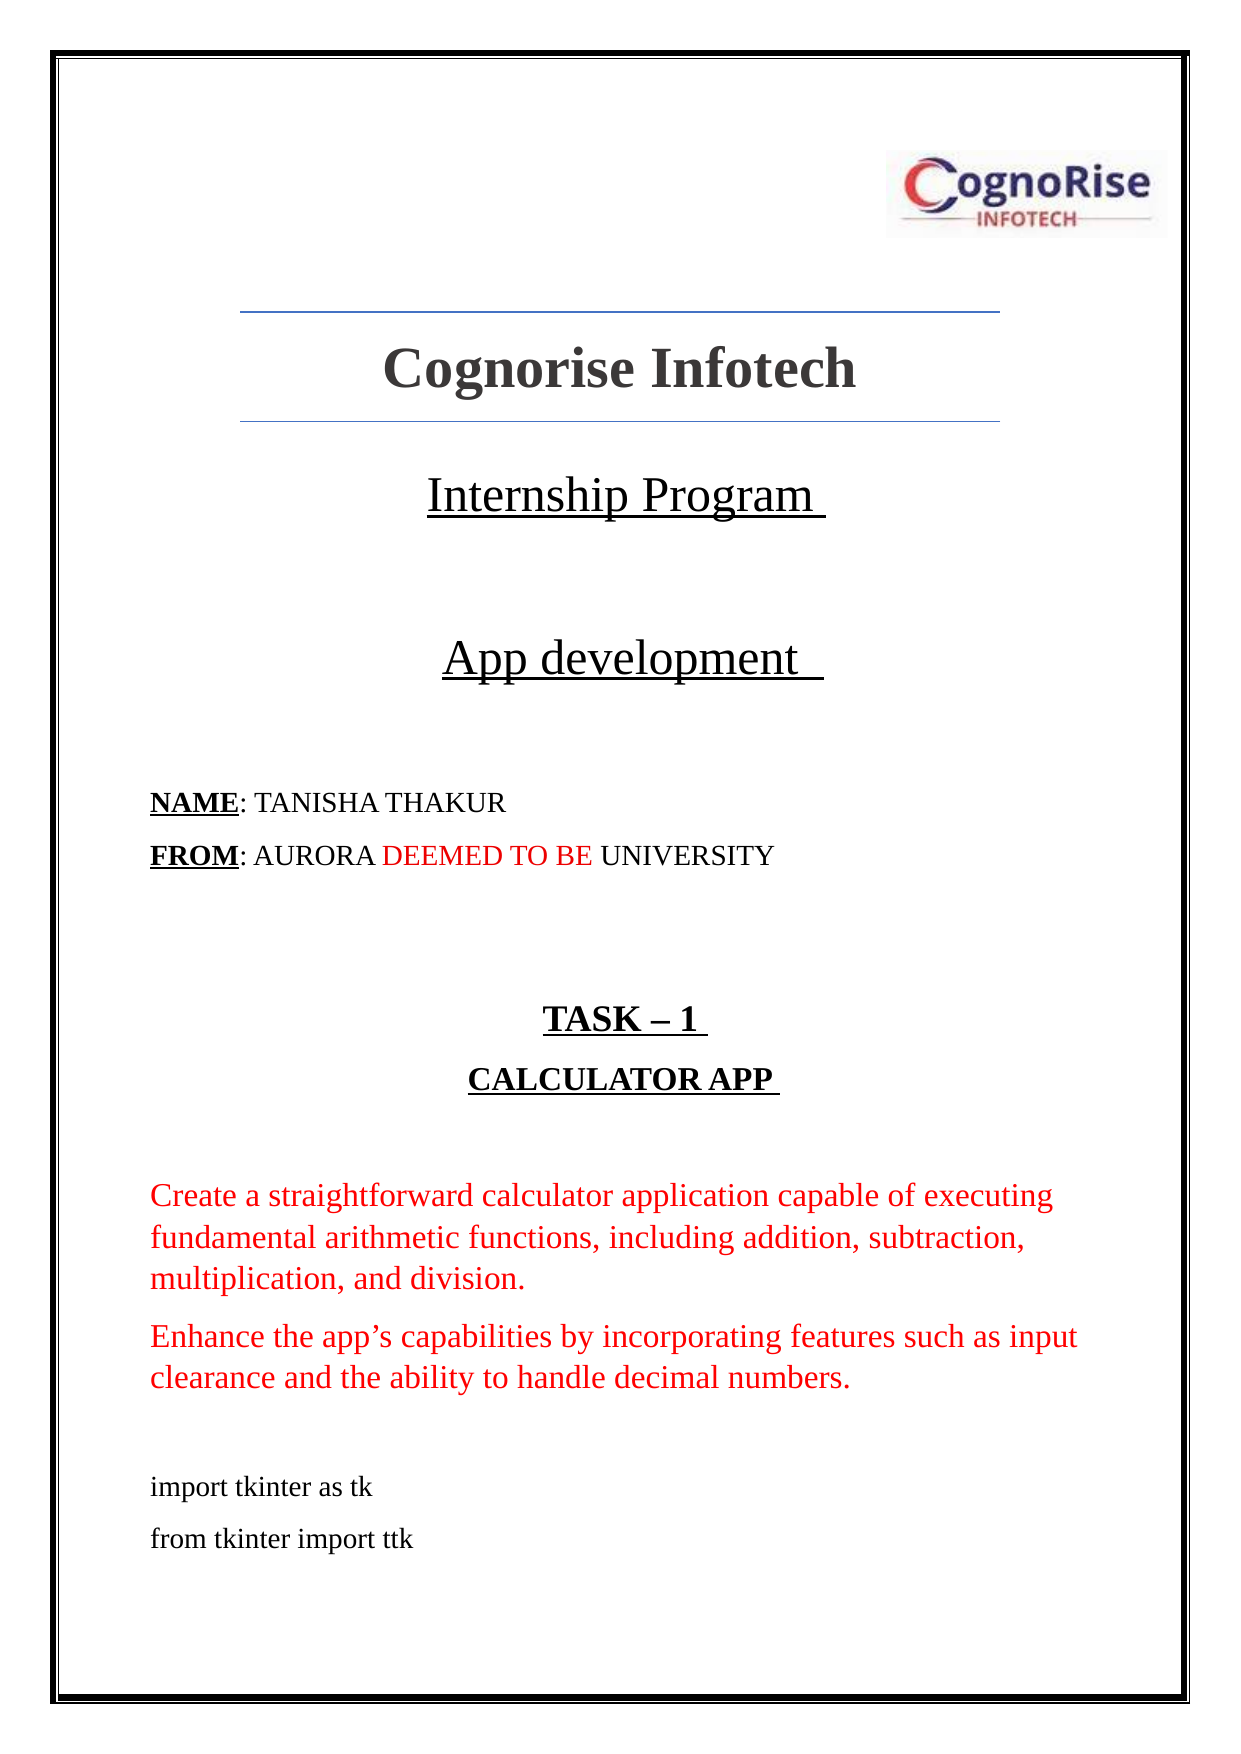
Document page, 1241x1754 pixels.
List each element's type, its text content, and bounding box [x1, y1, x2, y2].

text App development [150, 628, 1090, 685]
picture [886, 150, 1168, 238]
text import tkinter as tk [150, 1469, 1090, 1502]
text Internship Program [150, 465, 1090, 523]
text CALCULATOR APP [150, 1060, 1090, 1098]
text Enhance the app’s capabilities by incorporating features such as input clearance and the ability to handle decimal numbers. [150, 1316, 1090, 1396]
text NAME: TANISHA THAKUR [150, 785, 1090, 819]
text TASK – 1 [150, 996, 1090, 1039]
text from tkinter import ttk [150, 1521, 1090, 1555]
text Create a straightforward calculator application capable of executing fundamental arithmetic functions, including addition, subtraction, multiplication, and division. [150, 1176, 1090, 1297]
text Cognorise Infotech [240, 313, 1000, 421]
text FROM: AURORA DEEMED TO BE UNIVERSITY [150, 838, 1090, 872]
